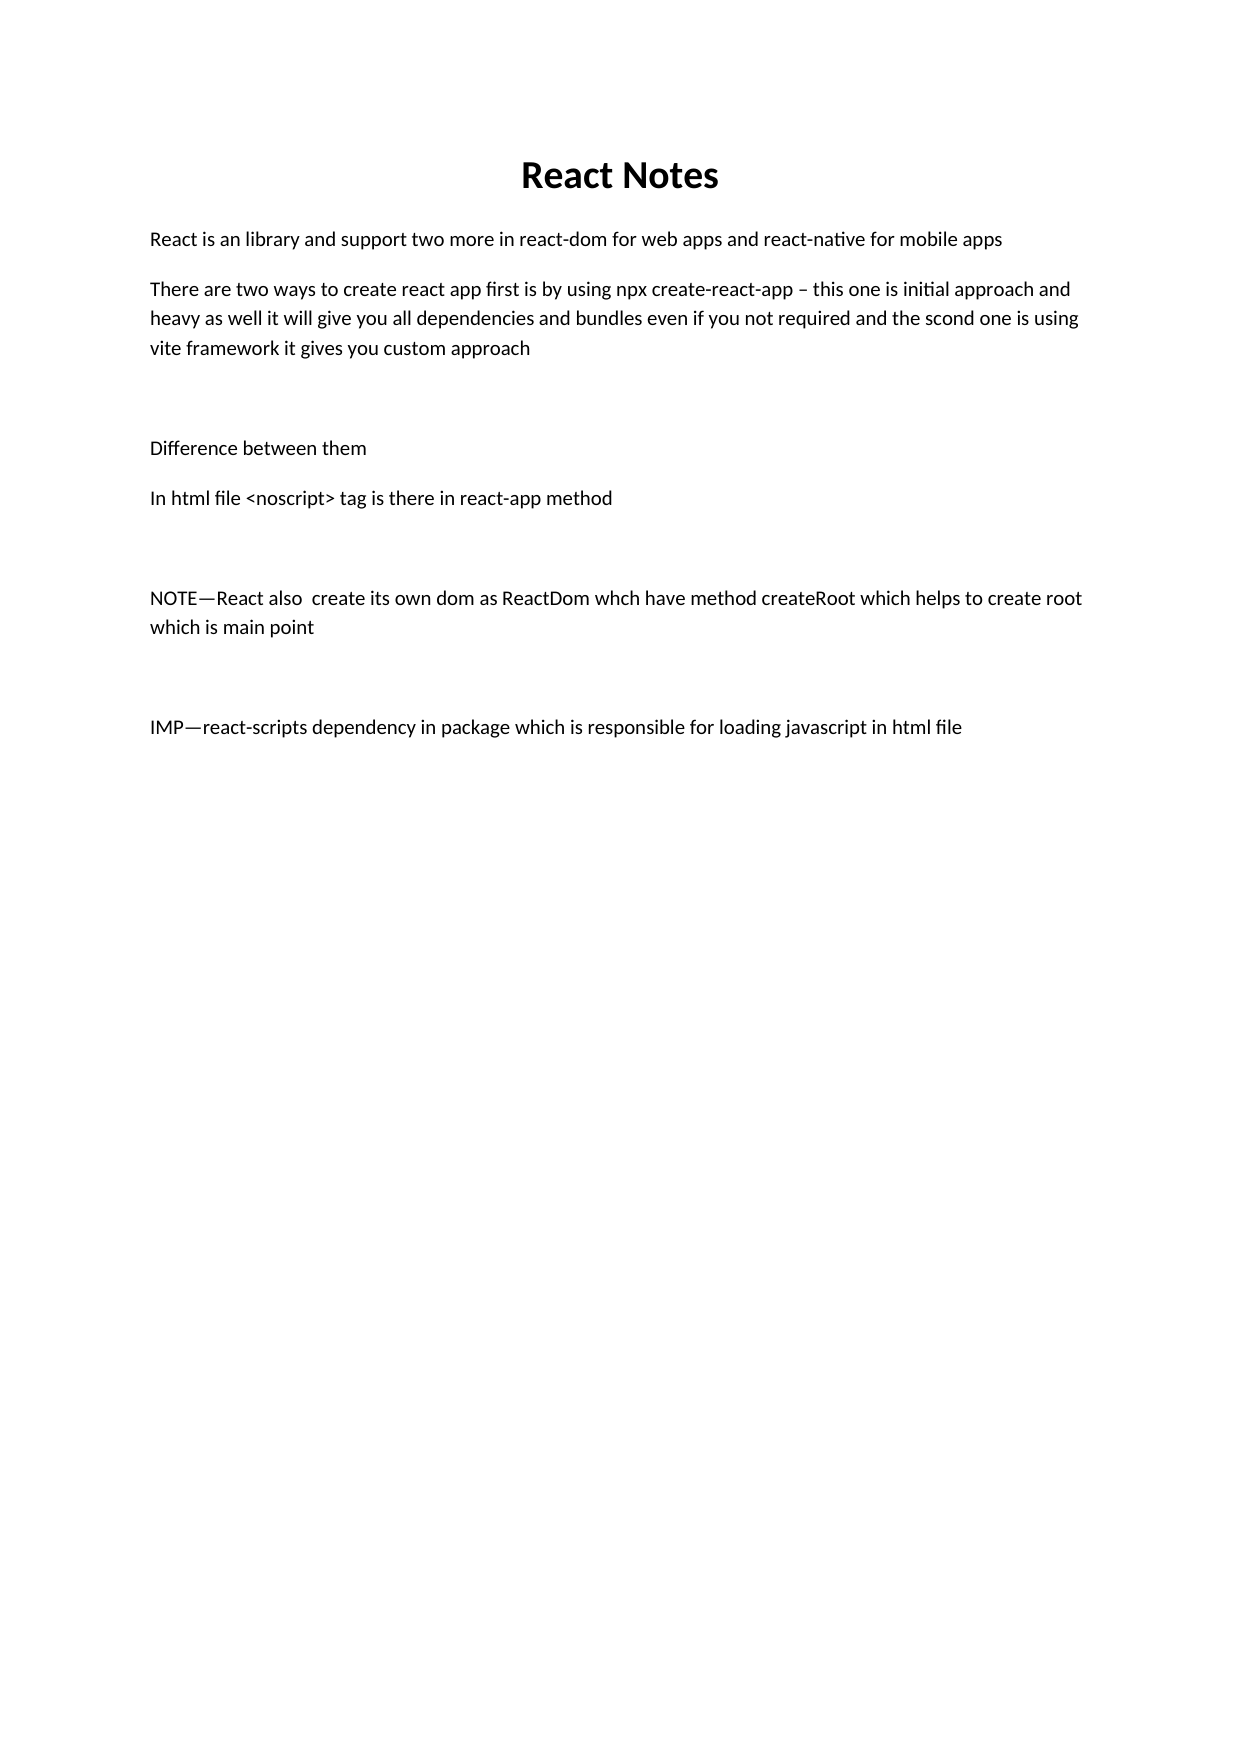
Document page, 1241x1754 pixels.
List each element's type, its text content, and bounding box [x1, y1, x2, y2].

text Difference between them [150, 435, 1090, 460]
text IMP—react-scripts dependency in package which is responsible for loading javascript in html file [150, 714, 1090, 739]
text In html file <noscript> tag is there in react-app method [150, 485, 1090, 510]
text NOTE—React also create its own dom as ReactDom whch have method createRoot which helps to create root which is main point [150, 585, 1090, 639]
text React is an library and support two more in react-dom for web apps and react-native for mobile apps [150, 226, 1090, 252]
text React Notes [150, 150, 1090, 198]
text There are two ways to create react app first is by using npx create-react-app – this one is initial approach and heavy as well it will give you all dependencies and bundles even if you not required and the scond one is using vite framework it gives you custom approach [150, 276, 1090, 360]
